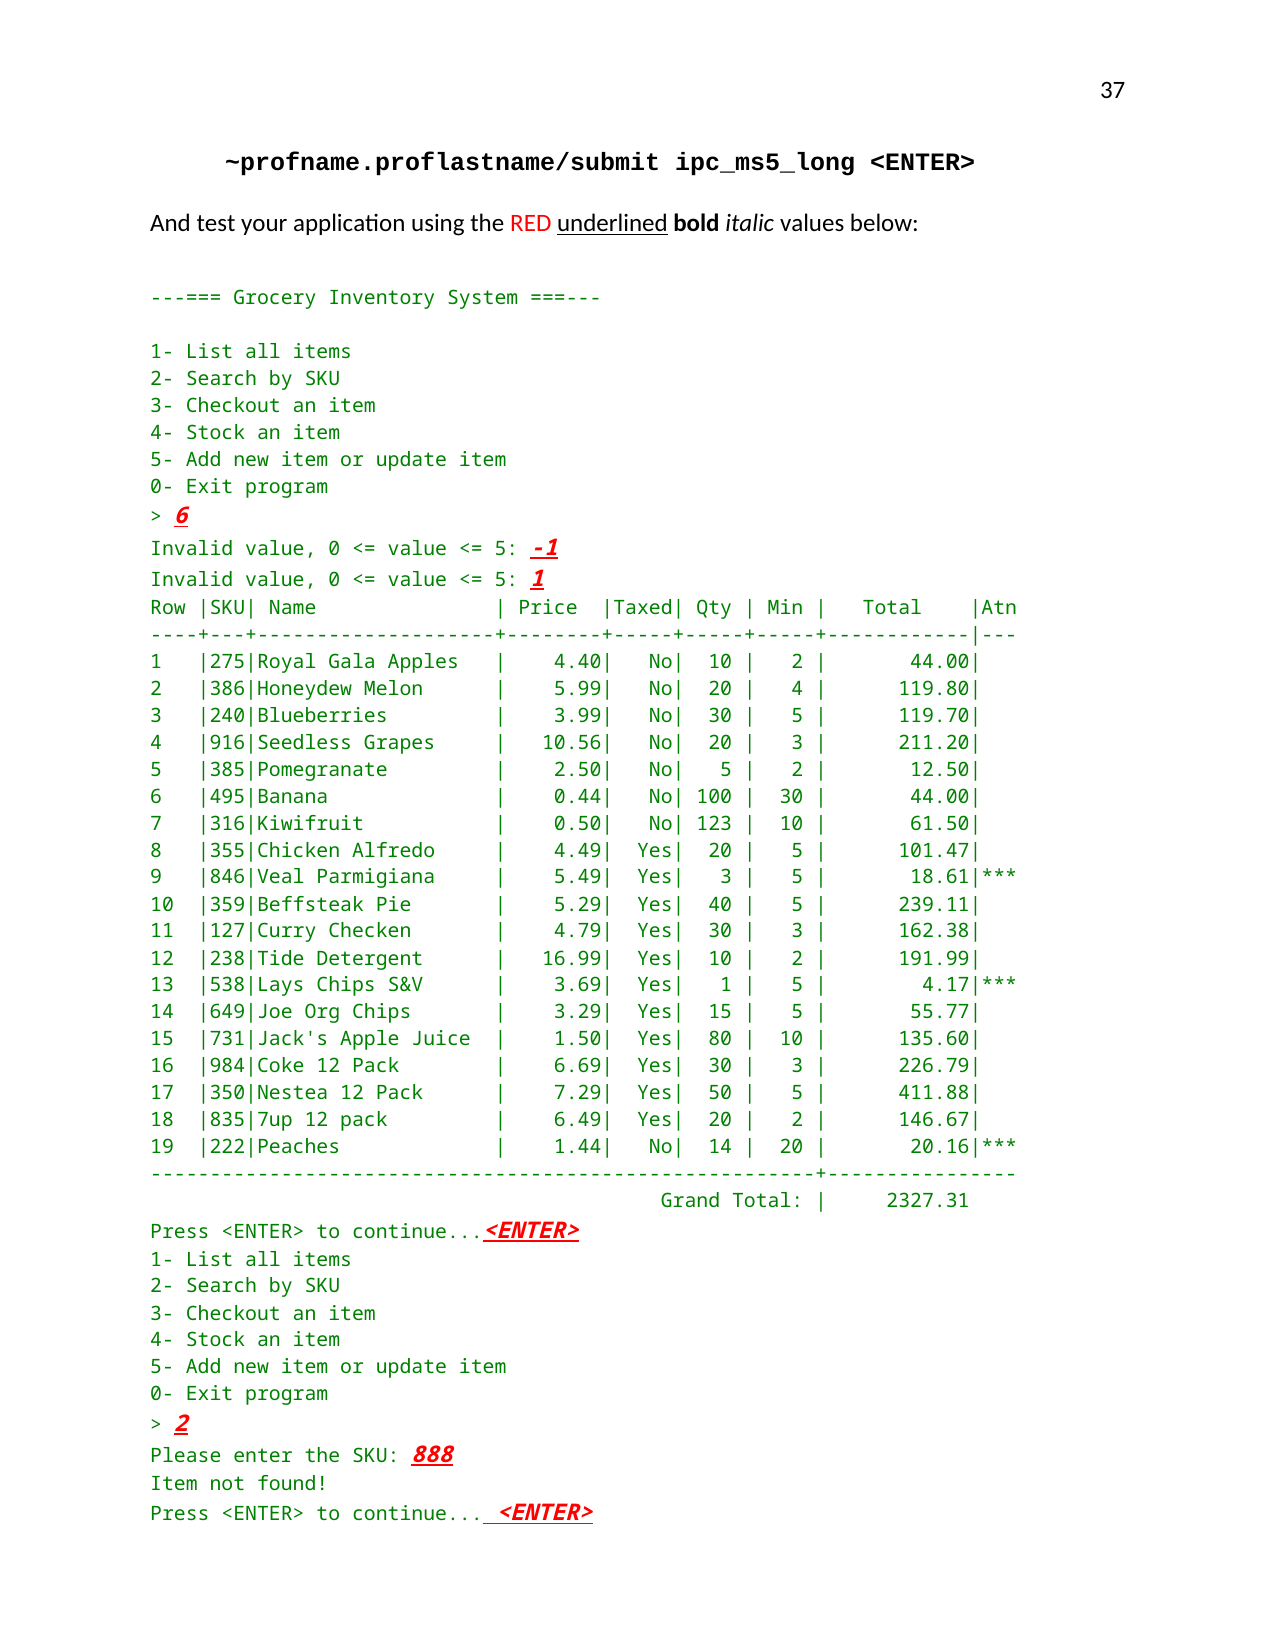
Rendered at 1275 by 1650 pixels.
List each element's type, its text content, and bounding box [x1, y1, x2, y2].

text 2 |386|Honeydew Melon | 5.99| No| 20 | 4 | 119.80| [150, 674, 1125, 701]
text 17 |350|Nestea 12 Pack | 7.29| Yes| 50 | 5 | 411.88| [150, 1079, 1125, 1106]
text 5- Add new item or update item [150, 445, 1125, 472]
text 6 |495|Banana | 0.44| No| 100 | 30 | 44.00| [150, 782, 1125, 809]
text 0- Exit program [150, 1380, 1125, 1407]
text > 6 [150, 499, 1125, 531]
text ---=== Grocery Inventory System ===--- [150, 283, 1125, 310]
text Invalid value, 0 <= value <= 5: -1 [150, 531, 1125, 562]
text 16 |984|Coke 12 Pack | 6.69| Yes| 30 | 3 | 226.79| [150, 1052, 1125, 1079]
text 2- Search by SKU [150, 1272, 1125, 1299]
text ~profname.proflastname/submit ipc_ms5_long <ENTER> [225, 150, 1125, 178]
text Press <ENTER> to continue...<ENTER> [150, 1213, 1125, 1245]
text 1- List all items [150, 1245, 1125, 1272]
text Press <ENTER> to continue... <ENTER> [150, 1496, 1125, 1527]
text 4 |916|Seedless Grapes | 10.56| No| 20 | 3 | 211.20| [150, 728, 1125, 755]
text > 2 [150, 1407, 1125, 1438]
text And test your application using the RED underlined bold italic values below: [150, 207, 1125, 238]
text 7 |316|Kiwifruit | 0.50| No| 123 | 10 | 61.50| [150, 809, 1125, 836]
text 4- Stock an item [150, 1326, 1125, 1353]
text --------------------------------------------------------+---------------- [150, 1159, 1125, 1187]
text 3- Checkout an item [150, 391, 1125, 418]
text 3- Checkout an item [150, 1299, 1125, 1326]
text 14 |649|Joe Org Chips | 3.29| Yes| 15 | 5 | 55.77| [150, 998, 1125, 1025]
text 10 |359|Beffsteak Pie | 5.29| Yes| 40 | 5 | 239.11| [150, 890, 1125, 917]
text 19 |222|Peaches | 1.44| No| 14 | 20 | 20.16|*** [150, 1133, 1125, 1159]
text 8 |355|Chicken Alfredo | 4.49| Yes| 20 | 5 | 101.47| [150, 836, 1125, 863]
text 9 |846|Veal Parmigiana | 5.49| Yes| 3 | 5 | 18.61|*** [150, 863, 1125, 890]
text Invalid value, 0 <= value <= 5: 1 [150, 562, 1125, 593]
text 1 |275|Royal Gala Apples | 4.40| No| 10 | 2 | 44.00| [150, 647, 1125, 674]
text 13 |538|Lays Chips S&V | 3.69| Yes| 1 | 5 | 4.17|*** [150, 971, 1125, 998]
text Row |SKU| Name | Price |Taxed| Qty | Min | Total |Atn [150, 593, 1125, 620]
text 1- List all items [150, 337, 1125, 364]
text ----+---+--------------------+--------+-----+-----+-----+------------|--- [150, 620, 1125, 647]
text Item not found! [150, 1469, 1125, 1496]
text 5- Add new item or update item [150, 1353, 1125, 1380]
text 5 |385|Pomegranate | 2.50| No| 5 | 2 | 12.50| [150, 755, 1125, 782]
text 12 |238|Tide Detergent | 16.99| Yes| 10 | 2 | 191.99| [150, 944, 1125, 971]
text 0- Exit program [150, 472, 1125, 499]
text 4- Stock an item [150, 418, 1125, 445]
text 2- Search by SKU [150, 364, 1125, 391]
text 18 |835|7up 12 pack | 6.49| Yes| 20 | 2 | 146.67| [150, 1106, 1125, 1133]
text 3 |240|Blueberries | 3.99| No| 30 | 5 | 119.70| [150, 701, 1125, 728]
text Please enter the SKU: 888 [150, 1438, 1125, 1469]
text 15 |731|Jack's Apple Juice | 1.50| Yes| 80 | 10 | 135.60| [150, 1025, 1125, 1052]
text Grand Total: | 2327.31 [150, 1187, 1125, 1213]
text 11 |127|Curry Checken | 4.79| Yes| 30 | 3 | 162.38| [150, 917, 1125, 944]
